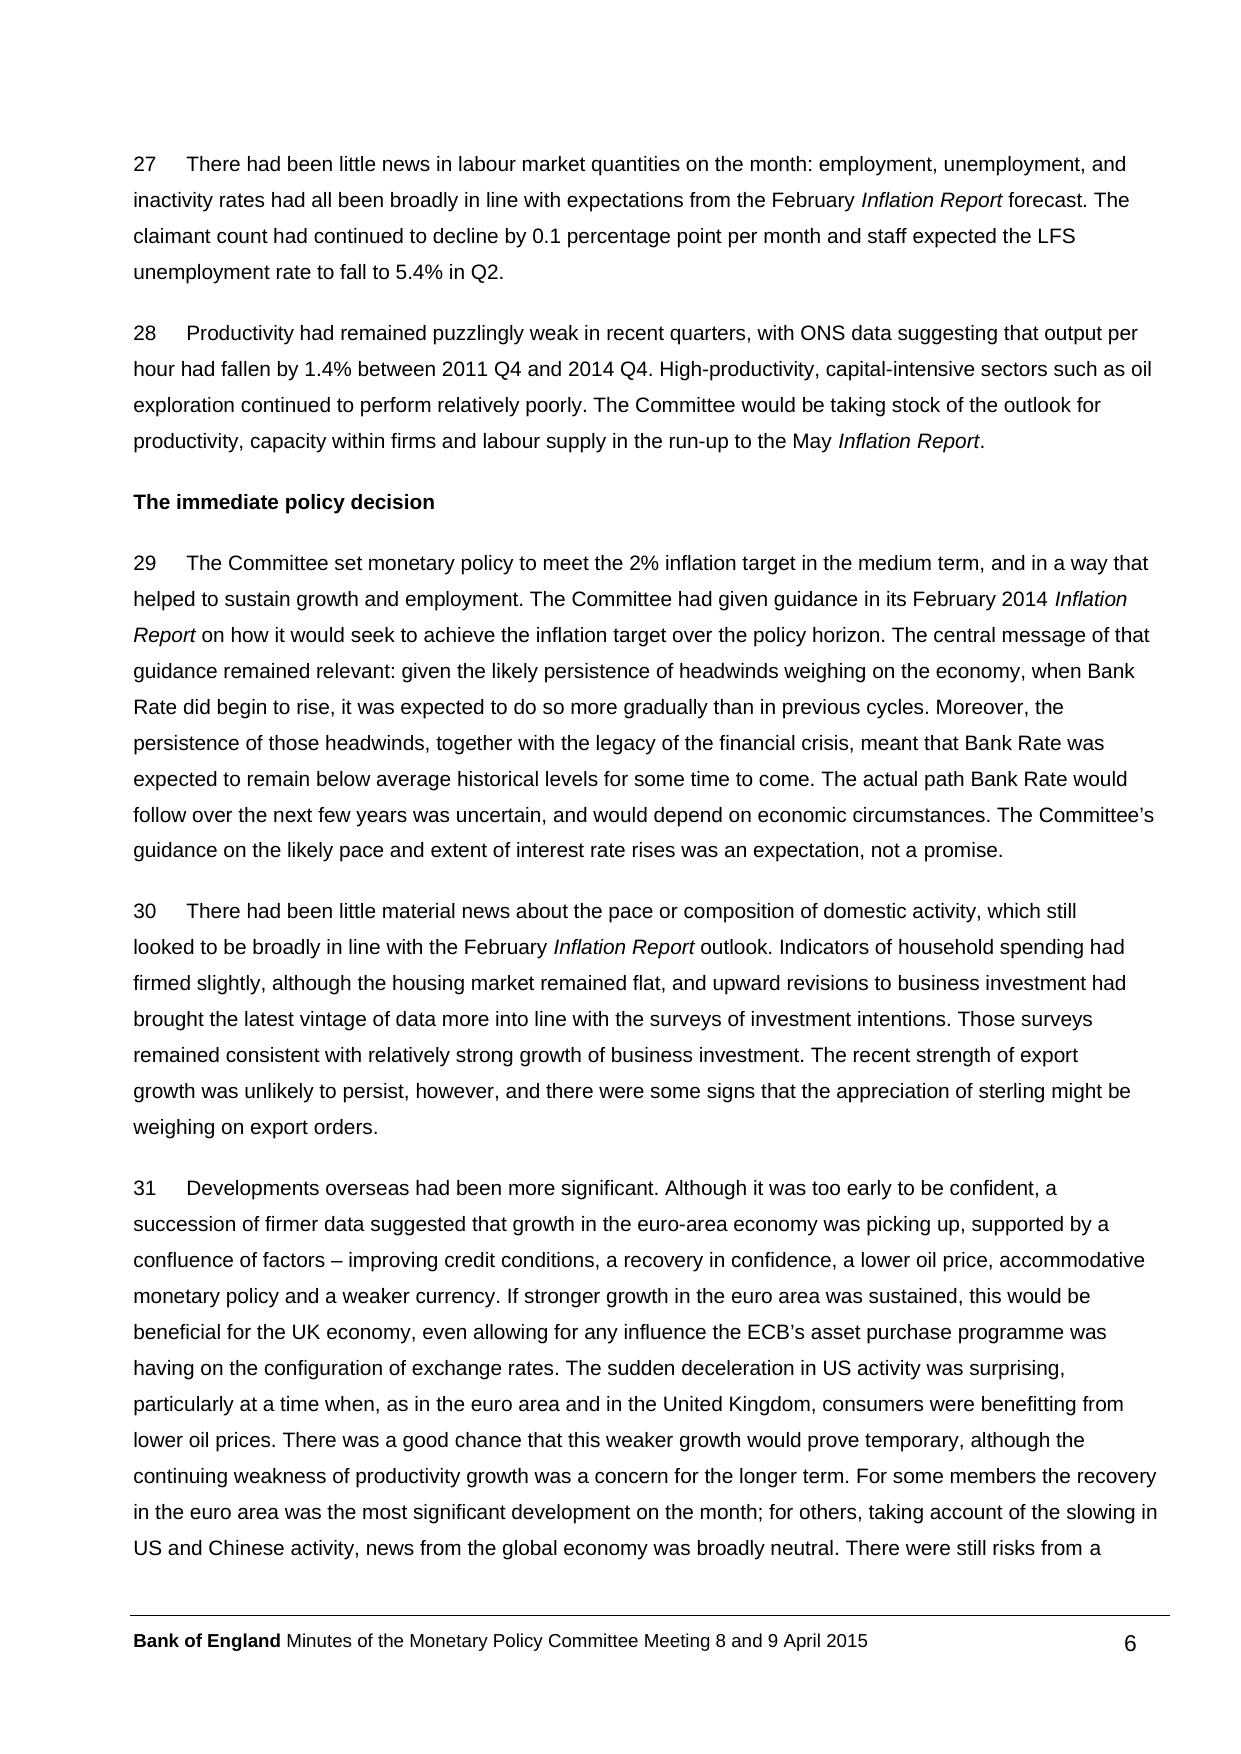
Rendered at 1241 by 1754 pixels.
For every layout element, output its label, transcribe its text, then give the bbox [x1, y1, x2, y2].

list Developments overseas had been more significant. Although it was too early to be confident, a succession of firmer data suggested that growth in the euro-area economy was picking up, supported by a confluence of factors – improving credit conditions, a recovery in confidence, a lower oil price, accommodative monetary policy and a weaker currency. If stronger growth in the euro area was sustained, this would be beneficial for the UK economy, even allowing for any influence the ECB’s asset purchase programme was having on the configuration of exchange rates. The sudden deceleration in US activity was surprising, particularly at a time when, as in the euro area and in the United Kingdom, consumers were benefitting from lower oil prices. There was a good chance that this weaker growth would prove temporary, although the continuing weakness of productivity growth was a concern for the longer term. For some members the recovery in the euro area was the most significant development on the month; for others, taking account of the slowing in US and Chinese activity, news from the global economy was broadly neutral. There were still risks from a [133, 1176, 1165, 1559]
list Productivity had remained puzzlingly weak in recent quarters, with ONS data suggesting that output per hour had fallen by 1.4% between 2011 Q4 and 2014 Q4. High-productivity, capital-intensive sectors such as oil exploration continued to perform relatively poorly. The Committee would be taking stock of the outlook for productivity, capacity within firms and labour supply in the run-up to the May Inflation Report. [133, 321, 1159, 453]
list There had been little material news about the pace or composition of domestic activity, which still looked to be broadly in line with the February Inflation Report outlook. Indicators of household spending had firmed slightly, although the housing market remained flat, and upward revisions to business investment had brought the latest vintage of data more into line with the surveys of investment intentions. Those surveys remained consistent with relatively strong growth of business investment. The recent strength of export growth was unlikely to persist, however, and there were some signs that the appreciation of sterling might be weighing on export orders. [133, 899, 1145, 1139]
list There had been little news in labour market quantities on the month: employment, unemployment, and inactivity rates had all been broadly in line with expectations from the February Inflation Report forecast. The claimant count had continued to decline by 0.1 percentage point per month and staff expected the LFS unemployment rate to fall to 5.4% in Q2. [133, 152, 1136, 284]
subtitle The immediate policy decision [133, 489, 1178, 513]
list The Committee set monetary policy to meet the 2% inflation target in the medium term, and in a way that helped to sustain growth and employment. The Committee had given guidance in its February 2014 Inflation Report on how it would seek to achieve the inflation target over the policy horizon. The central message of that guidance remained relevant: given the likely persistence of headwinds weighing on the economy, when Bank Rate did begin to rise, it was expected to do so more gradually than in previous cycles. Moreover, the persistence of those headwinds, together with the legacy of the financial crisis, meant that Bank Rate was expected to remain below average historical levels for some time to come. The actual path Bank Rate would follow over the next few years was uncertain, and would depend on economic circumstances. The Committee’s guidance on the likely pace and extent of interest rate rises was an expectation, not a promise. [133, 551, 1162, 862]
